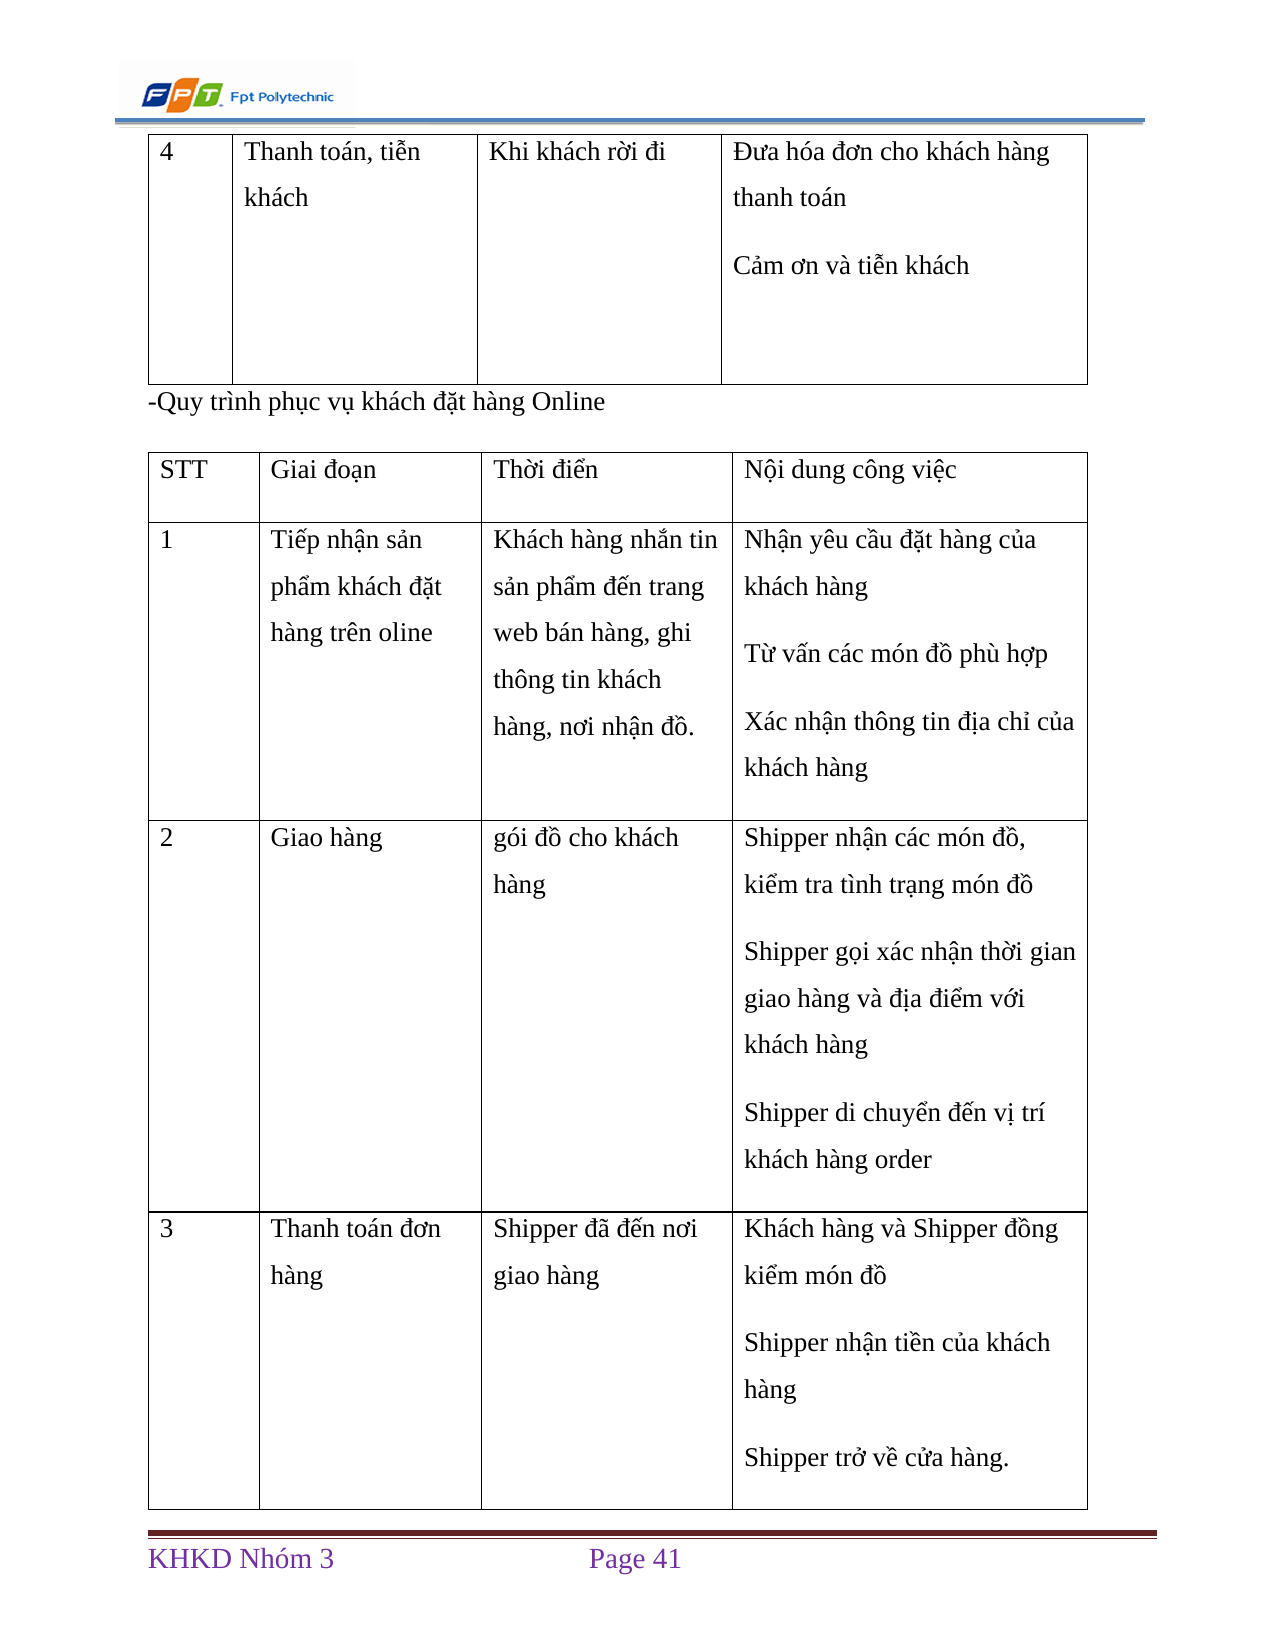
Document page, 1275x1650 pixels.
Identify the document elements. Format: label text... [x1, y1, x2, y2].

table_cell Khách hàng và Shipper đồng kiểm món đồ Shipper nhận tiền của khách hàng Shipper trở về cửa hàng. [733, 1213, 1087, 1509]
table_cell Thanh toán đơn hàng [260, 1213, 481, 1509]
table_cell 2 [149, 821, 259, 1211]
table_cell 4 [149, 135, 232, 384]
table_cell gói đồ cho khách hàng [482, 821, 732, 1211]
table_cell Khi khách rời đi [478, 135, 721, 384]
table_cell Shipper nhận các món đồ, kiểm tra tình trạng món đồ Shipper gọi xác nhận thời gian giao hàng và địa điểm với khách hàng Shipper di chuyển đến vị trí khách hàng order [733, 821, 1087, 1211]
table_cell Đưa hóa đơn cho khách hàng thanh toán Cảm ơn và tiễn khách [722, 135, 1087, 384]
table_cell Nhận yêu cầu đặt hàng của khách hàng Từ vấn các món đồ phù hợp Xác nhận thông tin địa chỉ của khách hàng [733, 523, 1087, 820]
table_header Nội dung công việc [733, 453, 1087, 522]
table_header Giai đoạn [260, 453, 481, 522]
table_cell Shipper đã đến nơi giao hàng [482, 1213, 732, 1509]
table_header STT [149, 453, 259, 522]
text -Quy trình phục vụ khách đặt hàng Online [148, 385, 1157, 416]
table_cell 1 [149, 523, 259, 820]
table_cell Giao hàng [260, 821, 481, 1211]
table_header Thời điển [482, 453, 732, 522]
table_cell Tiếp nhận sản phẩm khách đặt hàng trên oline [260, 523, 481, 820]
table_cell Khách hàng nhắn tin sản phẩm đến trang web bán hàng, ghi thông tin khách hàng, nơi nhận đồ. [482, 523, 732, 820]
table_cell Thanh toán, tiễn khách [233, 135, 477, 384]
table_cell 3 [149, 1213, 259, 1509]
picture [118, 61, 356, 118]
